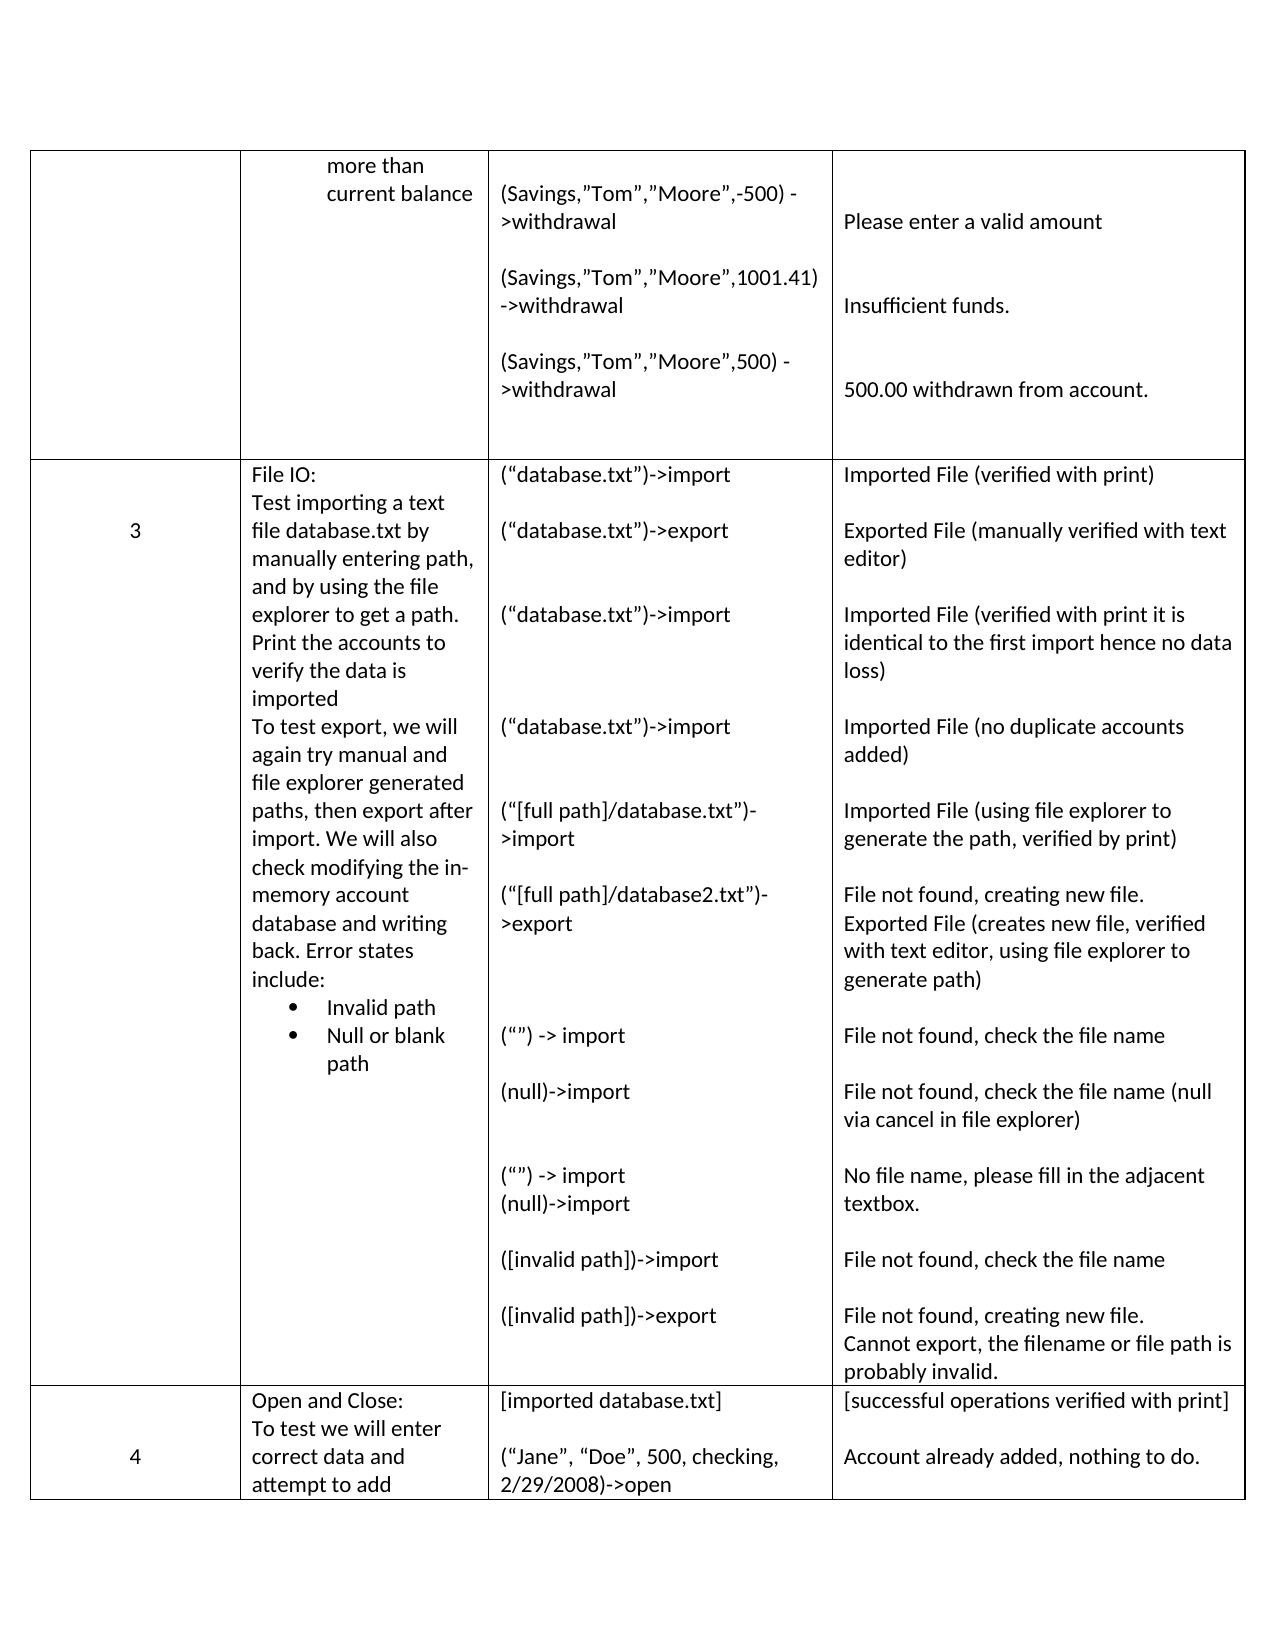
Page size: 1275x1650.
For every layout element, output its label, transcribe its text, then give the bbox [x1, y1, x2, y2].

table_cell 2 [31, 151, 240, 459]
table_cell Imported File (verified with print) Exported File (manually verified with text editor) Imported File (verified with print it is identical to the first import hence no data loss) Imported File (no duplicate accounts added) Imported File (using file explorer to generate the path, verified by print) File not found, creating new file. Exported File (creates new file, verified with text editor, using file explorer to generate path) File not found, check the file name File not found, check the file name (null via cancel in file explorer) No file name, please fill in the adjacent textbox. File not found, check the file name File not found, creating new file. Cannot export, the filename or file path is probably invalid. [833, 460, 1244, 1385]
table_cell File IO: Test importing a text file database.txt by manually entering path, and by using the file explorer to get a path. Print the accounts to verify the data is imported To test export, we will again try manual and file explorer generated paths, then export after import. We will also check modifying the in-memory account database and writing back. Error states include: Invalid path Null or blank path [241, 460, 488, 1385]
table_cell 3 [31, 460, 240, 1385]
table_cell 4 [31, 1386, 240, 1499]
table_cell (“database.txt”)->import (“database.txt”)->export (“database.txt”)->import (“database.txt”)->import (“[full path]/database.txt”)->import (“[full path]/database2.txt”)->export (“”) -> import (null)->import (“”) -> import (null)->import ([invalid path])->import ([invalid path])->export [489, 460, 832, 1385]
